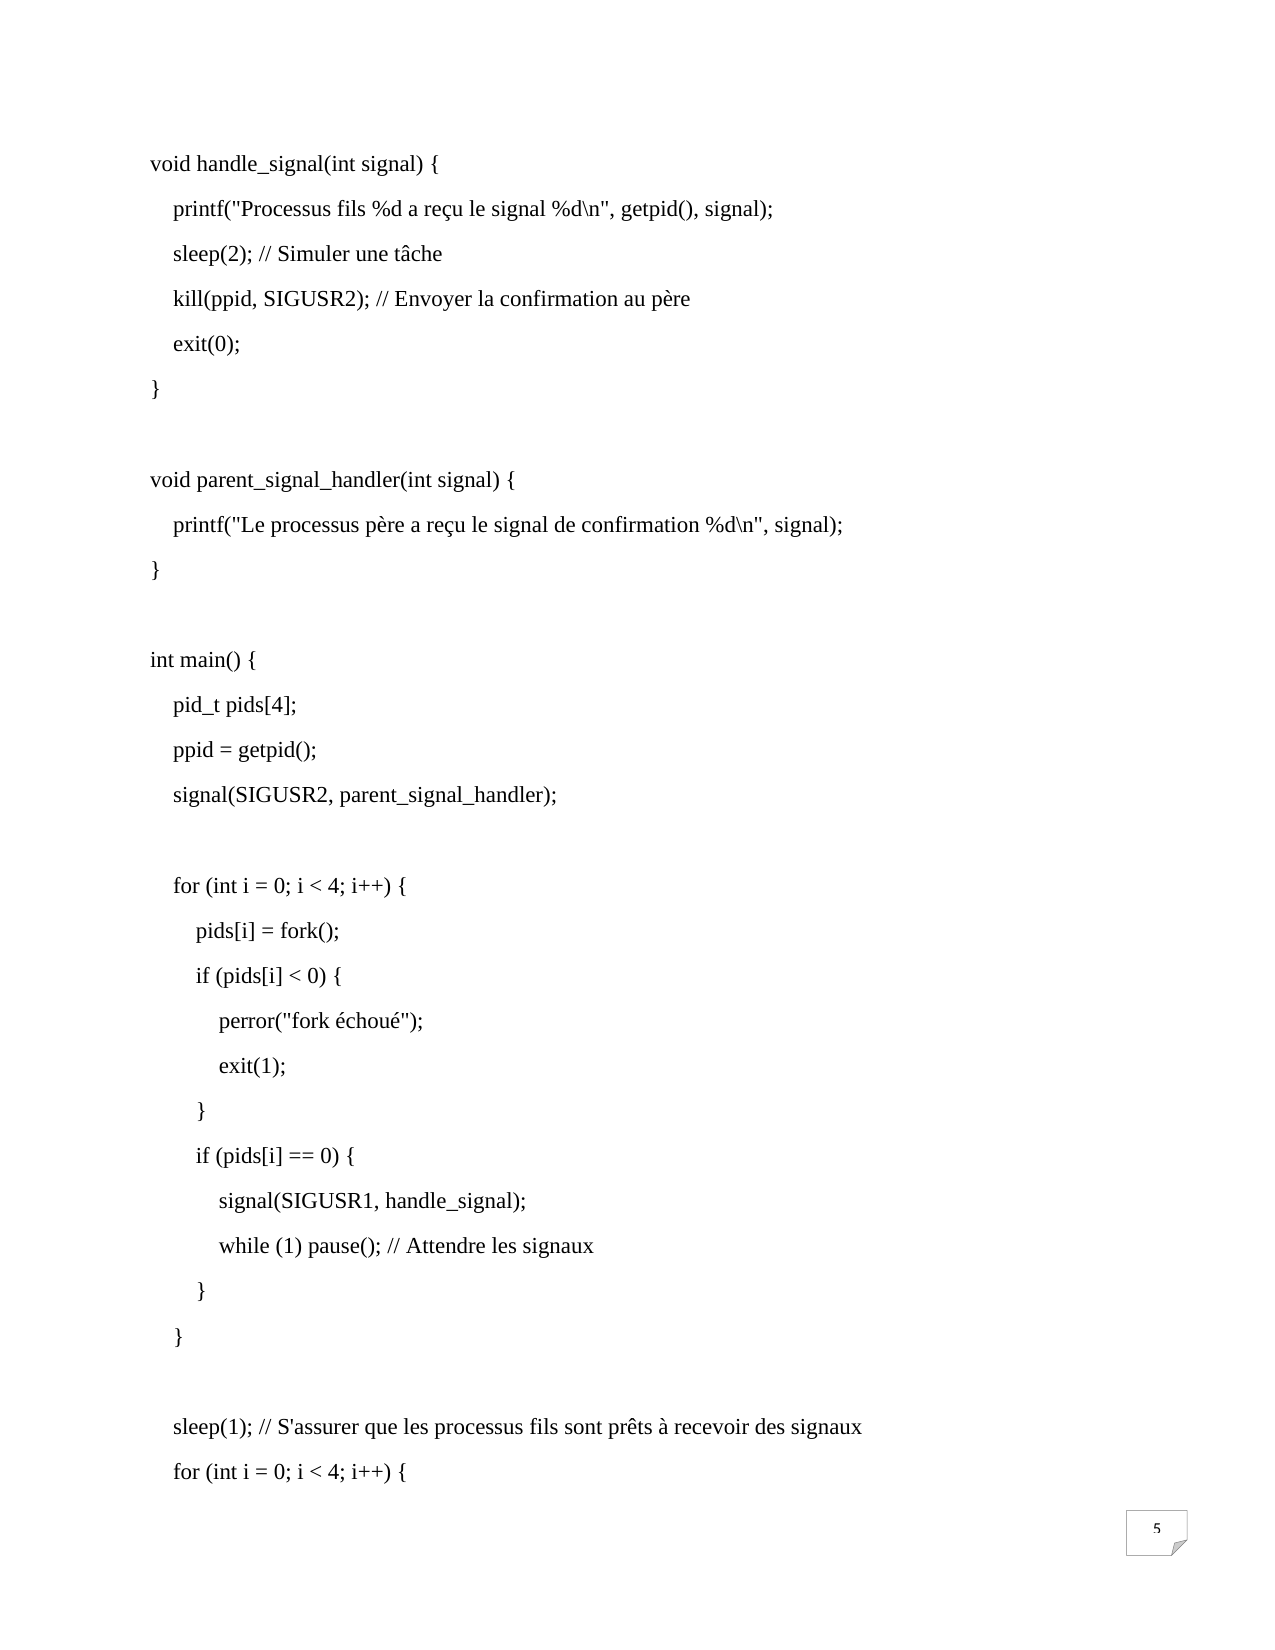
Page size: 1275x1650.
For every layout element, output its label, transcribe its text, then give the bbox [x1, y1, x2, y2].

text signal(SIGUSR2, parent_signal_handler); [150, 781, 1125, 808]
text printf("Le processus père a reçu le signal de confirmation %d\n", signal); [150, 511, 1125, 537]
text } [150, 1323, 1125, 1349]
text ppid = getpid(); [150, 736, 1125, 763]
text void handle_signal(int signal) { [150, 150, 1125, 176]
text printf("Processus fils %d a reçu le signal %d\n", getpid(), signal); [150, 195, 1125, 221]
text } [150, 1097, 1125, 1123]
text } [150, 556, 1125, 582]
text } [150, 1278, 1125, 1304]
text if (pids[i] == 0) { [150, 1142, 1125, 1169]
text exit(1); [150, 1052, 1125, 1078]
text for (int i = 0; i < 4; i++) { [150, 872, 1125, 898]
text sleep(1); // S'assurer que les processus fils sont prêts à recevoir des signaux [150, 1413, 1125, 1439]
text while (1) pause(); // Attendre les signaux [150, 1232, 1125, 1259]
text int main() { [150, 646, 1125, 672]
text perror("fork échoué"); [150, 1007, 1125, 1033]
text pids[i] = fork(); [150, 917, 1125, 943]
text kill(ppid, SIGUSR2); // Envoyer la confirmation au père [150, 285, 1125, 312]
text for (int i = 0; i < 4; i++) { [150, 1458, 1125, 1484]
text signal(SIGUSR1, handle_signal); [150, 1187, 1125, 1214]
text sleep(2); // Simuler une tâche [150, 240, 1125, 267]
text exit(0); [150, 330, 1125, 357]
text pid_t pids[4]; [150, 691, 1125, 718]
text void parent_signal_handler(int signal) { [150, 466, 1125, 492]
text if (pids[i] < 0) { [150, 962, 1125, 988]
text } [150, 376, 1125, 402]
